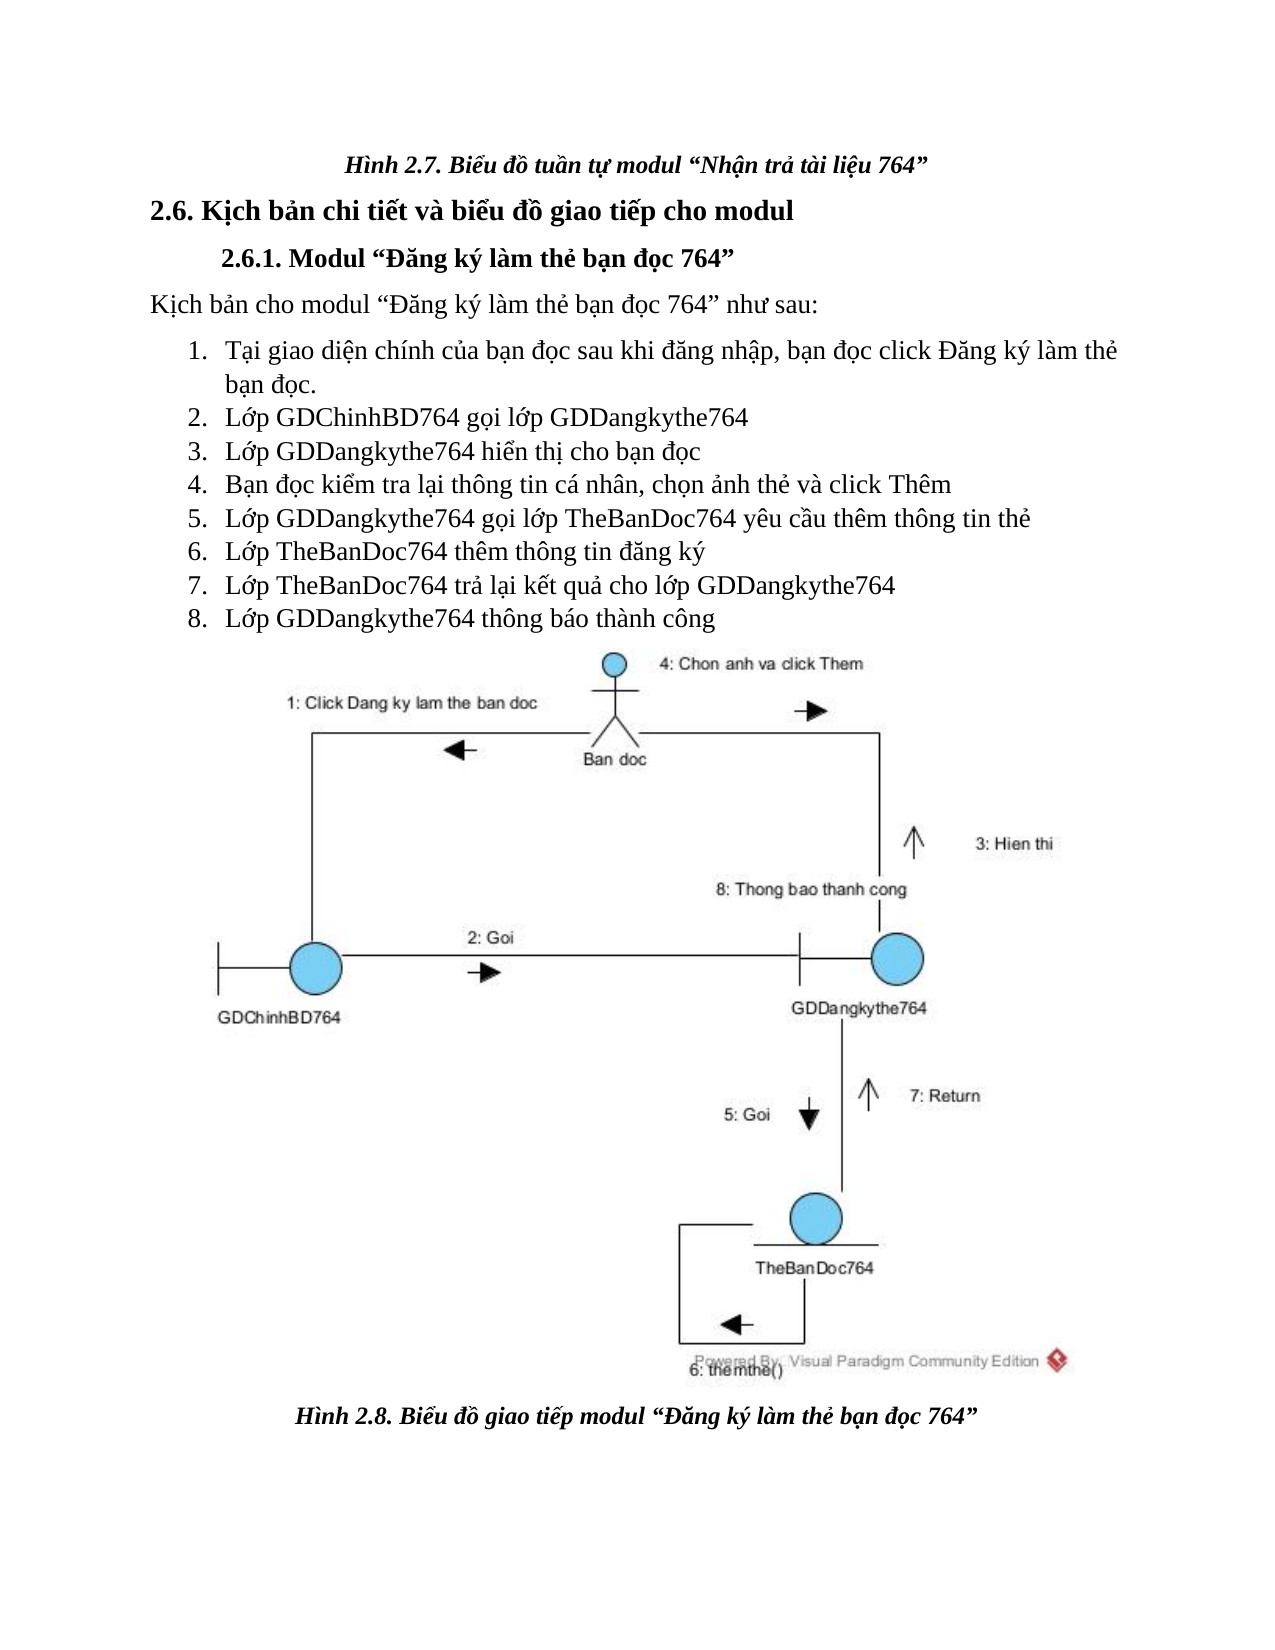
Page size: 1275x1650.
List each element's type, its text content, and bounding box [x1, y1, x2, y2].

subtitle 2.6.1. Modul “Đăng ký làm thẻ bạn đọc 764” [185, 242, 1125, 273]
list Lớp GDDangkythe764 hiển thị cho bạn đọc [187, 435, 1125, 466]
list Lớp GDDangkythe764 thông báo thành công [187, 603, 1125, 634]
list Lớp GDChinhBD764 gọi lớp GDDangkythe764 [187, 401, 1125, 432]
list Bạn đọc kiểm tra lại thông tin cá nhân, chọn ảnh thẻ và click Thêm [187, 468, 1125, 499]
picture [199, 648, 1076, 1387]
text Kịch bản cho modul “Đăng ký làm thẻ bạn đọc 764” như sau: [150, 288, 1125, 319]
subtitle Hình 2.8. Biểu đồ giao tiếp modul “Đăng ký làm thẻ bạn đọc 764” [150, 1401, 1125, 1430]
list Lớp TheBanDoc764 trả lại kết quả cho lớp GDDangkythe764 [187, 569, 1125, 600]
subtitle Hình 2.7. Biểu đồ tuần tự modul “Nhận trả tài liệu 764” [150, 150, 1125, 179]
list Tại giao diện chính của bạn đọc sau khi đăng nhập, bạn đọc click Đăng ký làm thẻ bạn đọc. [187, 334, 1125, 399]
list Lớp GDDangkythe764 gọi lớp TheBanDoc764 yêu cầu thêm thông tin thẻ [187, 502, 1125, 533]
list Lớp TheBanDoc764 thêm thông tin đăng ký [187, 536, 1125, 567]
subtitle 2.6. Kịch bản chi tiết và biểu đồ giao tiếp cho modul [150, 193, 1125, 227]
